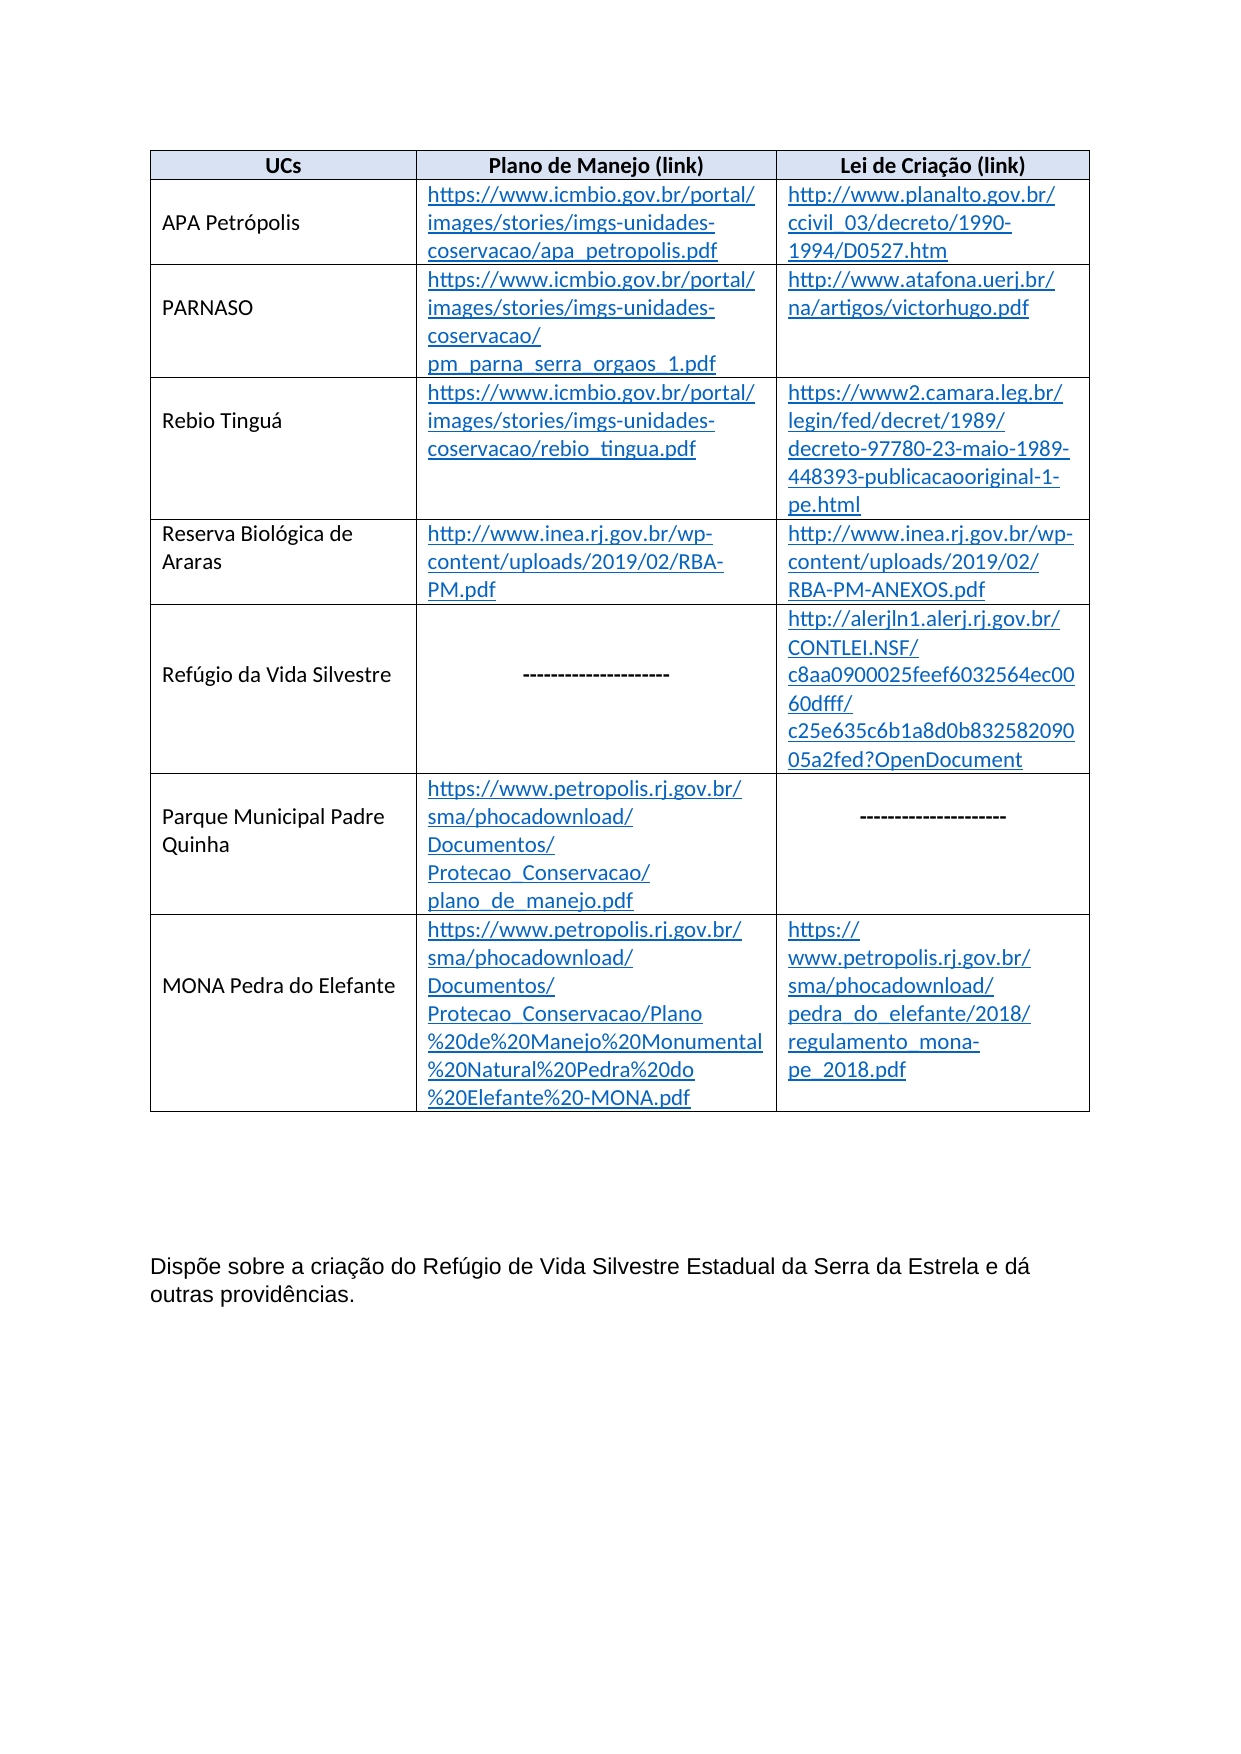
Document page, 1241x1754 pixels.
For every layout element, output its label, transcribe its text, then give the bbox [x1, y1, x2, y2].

table_cell https://www2.camara.leg.br/legin/fed/decret/1989/decreto-97780-23-maio-1989-448393-publicacaooriginal-1-pe.html [777, 378, 1089, 518]
table_cell PARNASO [151, 265, 416, 377]
table_cell https://www.petropolis.rj.gov.br/sma/phocadownload/pedra_do_elefante/2018/regulamento_mona-pe_2018.pdf [777, 915, 1089, 1111]
table_cell https://www.icmbio.gov.br/portal/images/stories/imgs-unidades-coservacao/pm_parna_serra_orgaos_1.pdf [417, 265, 776, 377]
table_cell https://www.petropolis.rj.gov.br/sma/phocadownload/Documentos/Protecao_Conservacao/plano_de_manejo.pdf [417, 774, 776, 914]
table_cell https://www.icmbio.gov.br/portal/images/stories/imgs-unidades-coservacao/rebio_tingua.pdf [417, 378, 776, 518]
table_cell http://www.inea.rj.gov.br/wp-content/uploads/2019/02/RBA-PM-ANEXOS.pdf [777, 520, 1089, 603]
table_cell --------------------- [417, 605, 776, 773]
table_cell Refúgio da Vida Silvestre [151, 605, 416, 773]
table_cell MONA Pedra do Elefante [151, 915, 416, 1111]
table_cell http://www.inea.rj.gov.br/wp-content/uploads/2019/02/RBA-PM.pdf [417, 520, 776, 603]
text Dispõe sobre a criação do Refúgio de Vida Silvestre Estadual da Serra da Estrela e dá outras providências. [150, 1253, 1090, 1307]
table_cell Parque Municipal Padre Quinha [151, 774, 416, 914]
table_cell http://www.planalto.gov.br/ccivil_03/decreto/1990-1994/D0527.htm [777, 180, 1089, 264]
table_header Plano de Manejo (link) [417, 151, 776, 179]
table_cell Rebio Tinguá [151, 378, 416, 518]
table_cell https://www.icmbio.gov.br/portal/images/stories/imgs-unidades-coservacao/apa_petropolis.pdf [417, 180, 776, 264]
table_cell APA Petrópolis [151, 180, 416, 264]
table_cell http://www.atafona.uerj.br/na/artigos/victorhugo.pdf [777, 265, 1089, 377]
table_header Lei de Criação (link) [777, 151, 1089, 179]
table_cell Reserva Biológica de Araras [151, 520, 416, 603]
table_cell --------------------- [777, 774, 1089, 914]
table_header UCs [151, 151, 416, 179]
table_cell http://alerjln1.alerj.rj.gov.br/CONTLEI.NSF/c8aa0900025feef6032564ec0060dfff/c25e635c6b1a8d0b83258209005a2fed?OpenDocument [777, 605, 1089, 773]
table_cell https://www.petropolis.rj.gov.br/sma/phocadownload/Documentos/Protecao_Conservacao/Plano%20de%20Manejo%20Monumental%20Natural%20Pedra%20do%20Elefante%20-MONA.pdf [417, 915, 776, 1111]
